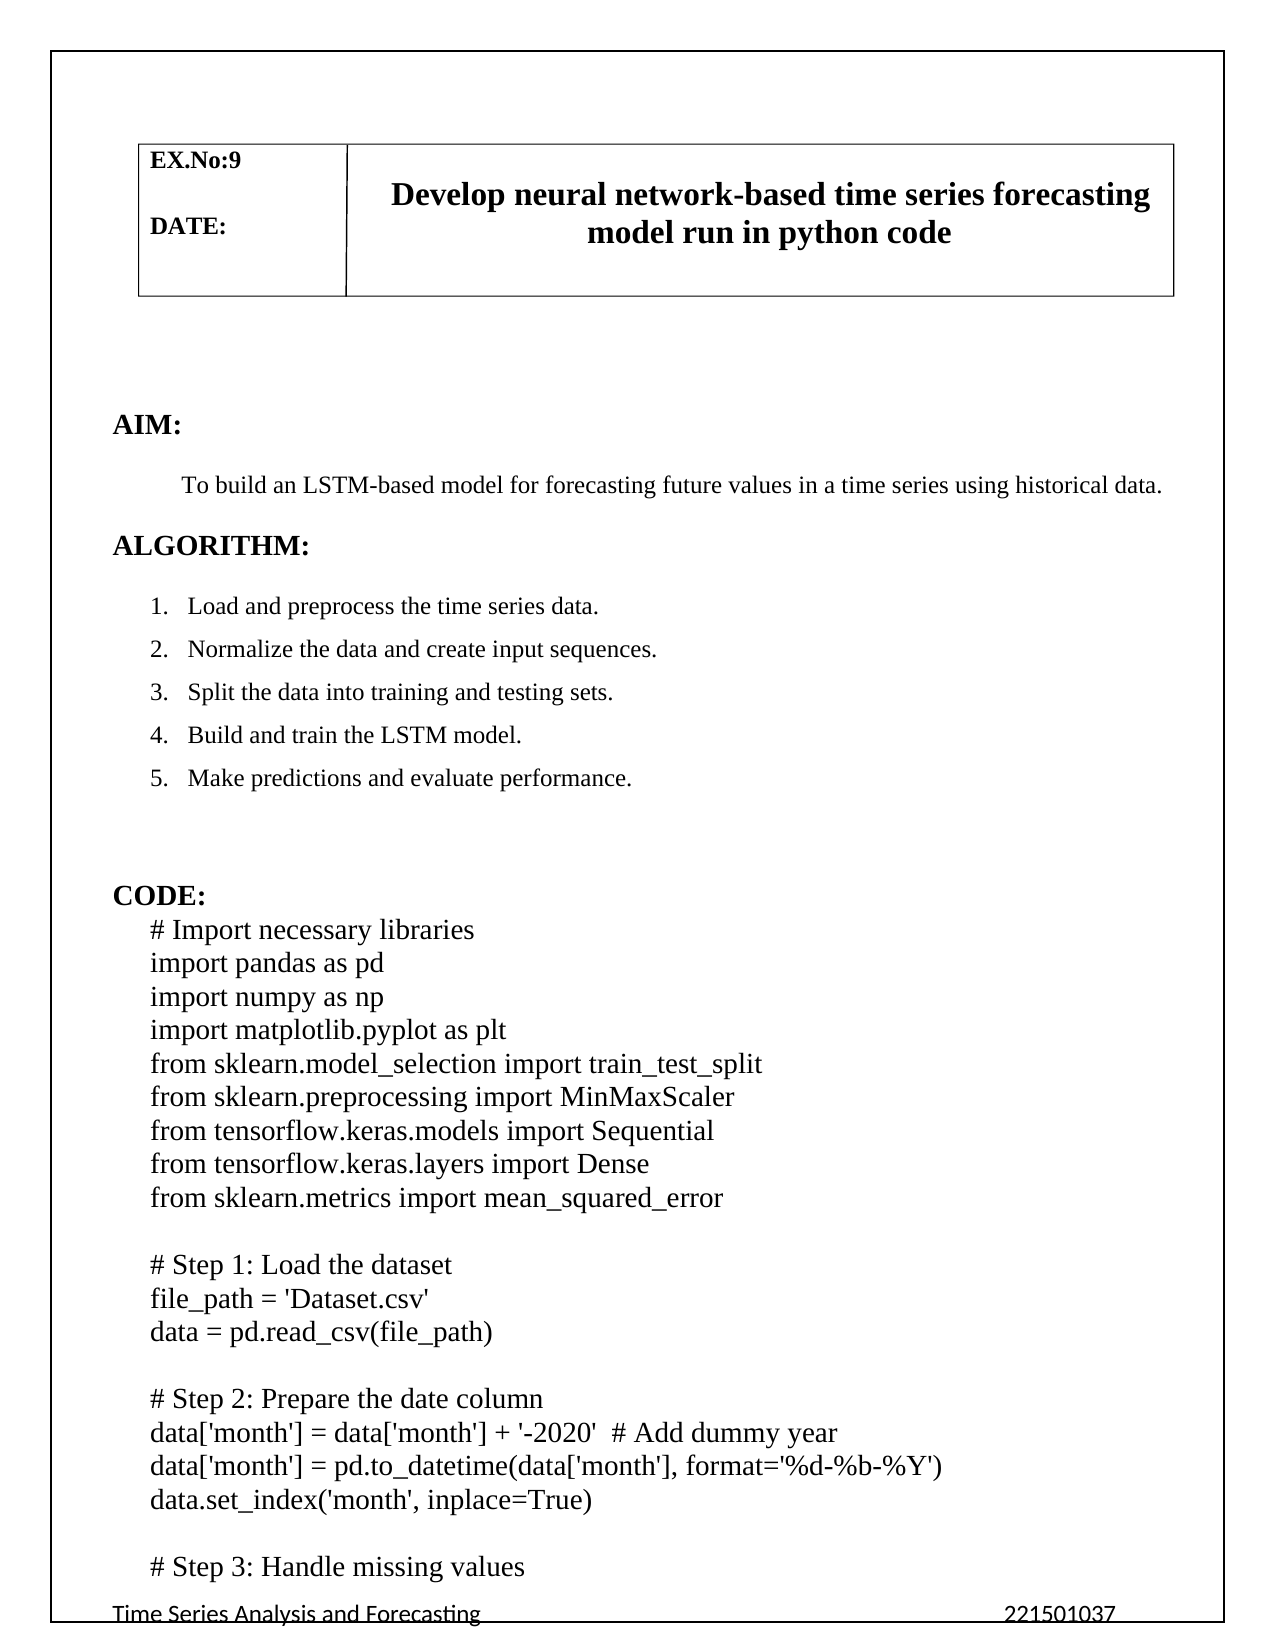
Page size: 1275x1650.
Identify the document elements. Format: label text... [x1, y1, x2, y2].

text AIM: [112, 407, 1200, 441]
text from tensorflow.keras.layers import Dense [150, 1147, 1200, 1180]
text To build an LSTM-based model for forecasting future values in a time series using historical data. [112, 470, 1200, 499]
text # Step 2: Prepare the date column [150, 1381, 1200, 1415]
text CODE: [112, 878, 1200, 912]
text import pandas as pd [150, 945, 1200, 979]
text file_path = 'Dataset.csv' [150, 1281, 1200, 1314]
text data['month'] = data['month'] + '-2020' # Add dummy year [150, 1415, 1200, 1448]
text data['month'] = pd.to_datetime(data['month'], format='%d-%b-%Y') [150, 1448, 1200, 1482]
list Normalize the data and create input sequences. [150, 634, 1200, 663]
text from sklearn.metrics import mean_squared_error [150, 1180, 1200, 1214]
text data = pd.read_csv(file_path) [150, 1314, 1200, 1348]
list Load and preprocess the time series data. [150, 591, 1200, 619]
text data.set_index('month', inplace=True) [150, 1482, 1200, 1516]
text # Step 1: Load the dataset [150, 1247, 1200, 1281]
text import numpy as np [150, 979, 1200, 1012]
list Make predictions and evaluate performance. [150, 763, 1200, 792]
text from tensorflow.keras.models import Sequential [150, 1113, 1200, 1147]
text ALGORITHM: [112, 528, 1200, 562]
text import matplotlib.pyplot as plt [150, 1012, 1200, 1046]
list Build and train the LSTM model. [150, 720, 1200, 749]
list Split the data into training and testing sets. [150, 677, 1200, 706]
text # Import necessary libraries [150, 912, 1200, 945]
text from sklearn.preprocessing import MinMaxScaler [150, 1079, 1200, 1113]
text # Step 3: Handle missing values [150, 1549, 1200, 1583]
text from sklearn.model_selection import train_test_split [150, 1046, 1200, 1079]
